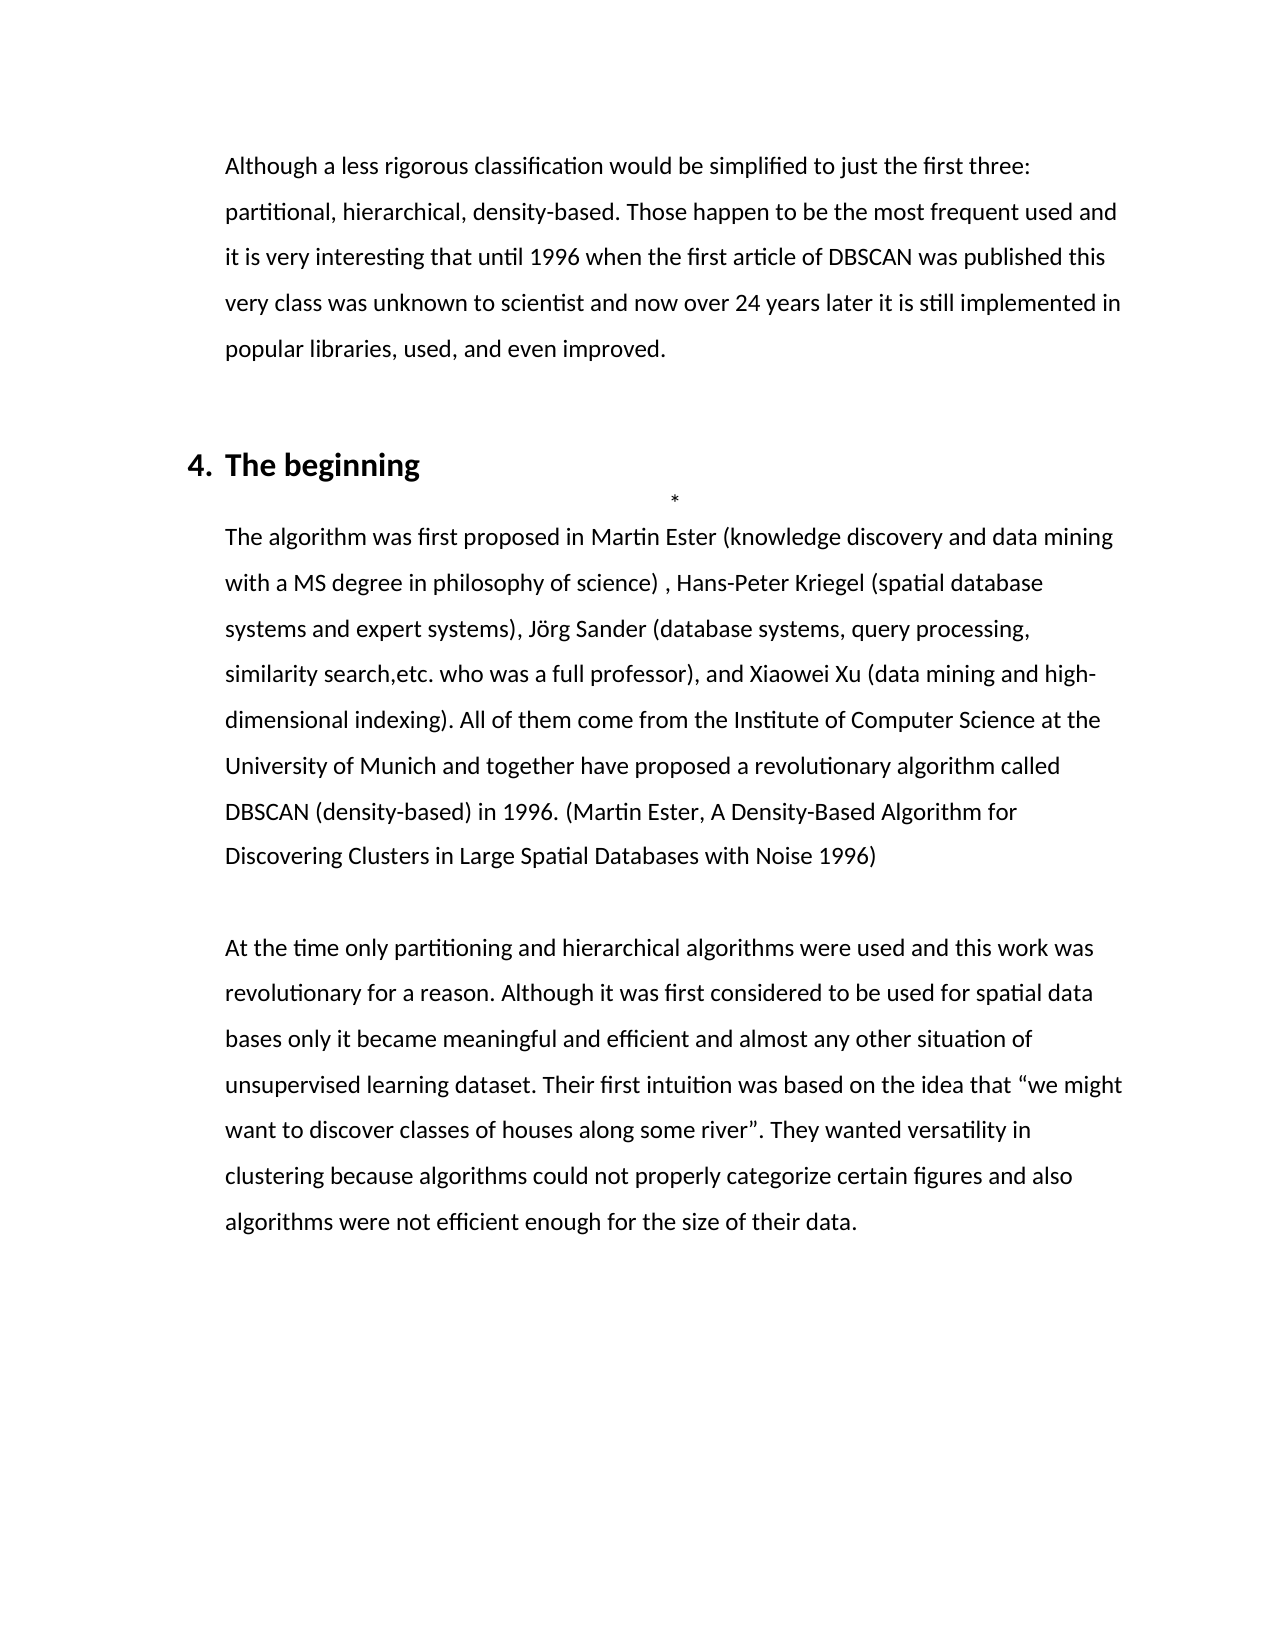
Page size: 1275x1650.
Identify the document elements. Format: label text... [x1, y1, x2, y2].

list * [225, 488, 1125, 519]
list The beginning [187, 444, 1125, 485]
list At the time only partitioning and hierarchical algorithms were used and this work was revolutionary for a reason. Although it was first considered to be used for spatial data bases only it became meaningful and efficient and almost any other situation of unsupervised learning dataset. Their first intuition was based on the idea that “we might want to discover classes of houses along some river”. They wanted versatility in clustering because algorithms could not properly categorize certain figures and also algorithms were not efficient enough for the size of their data. [225, 932, 1125, 1237]
list The algorithm was first proposed in Martin Ester (knowledge discovery and data mining with a MS degree in philosophy of science) , Hans-Peter Kriegel (spatial database systems and expert systems), Jörg Sander (database systems, query processing, similarity search,etc. who was a full professor), and Xiaowei Xu (data mining and high-dimensional indexing). All of them come from the Institute of Computer Science at the University of Munich and together have proposed a revolutionary algorithm called DBSCAN (density-based) in 1996. [225, 521, 1125, 871]
list Although a less rigorous classification would be simplified to just the first three: partitional, hierarchical, density-based. Those happen to be the most frequent used and it is very interesting that until 1996 when the first article of DBSCAN was published this very class was unknown to scientist and now over 24 years later it is still implemented in popular libraries, used, and even improved. [225, 150, 1125, 363]
